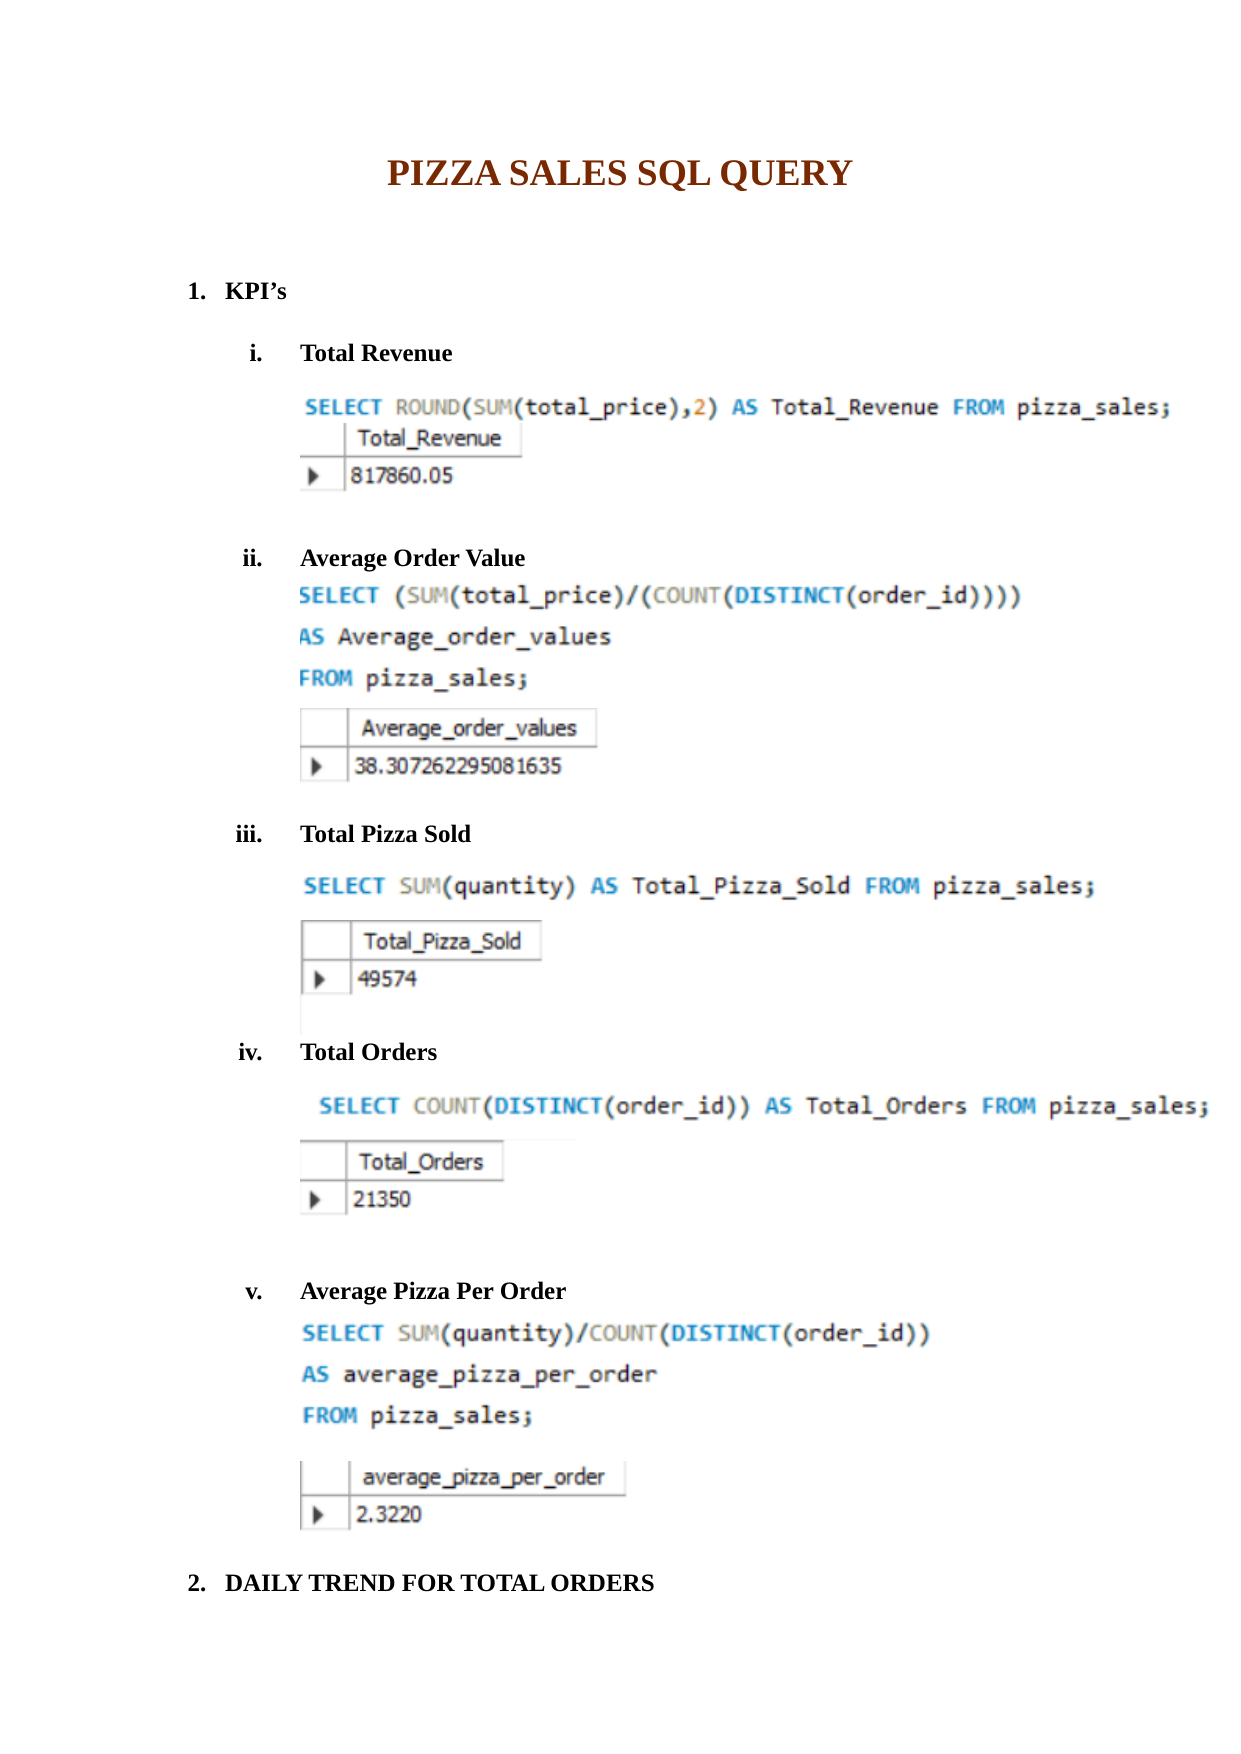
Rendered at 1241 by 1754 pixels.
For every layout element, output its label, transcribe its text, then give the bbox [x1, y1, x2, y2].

picture [300, 708, 602, 786]
text PIZZA SALES SQL QUERY [150, 150, 1090, 193]
picture [300, 849, 1121, 919]
list Total Orders [262, 1037, 1090, 1066]
picture [300, 1307, 982, 1459]
list Total Pizza Sold [262, 819, 1090, 847]
list Average Pizza Per Order [262, 1276, 1090, 1305]
list DAILY TREND FOR TOTAL ORDERS [187, 1568, 1090, 1597]
picture [300, 920, 602, 1035]
list Average Order Value [262, 543, 1090, 572]
picture [300, 1461, 691, 1566]
picture [300, 423, 604, 541]
picture [300, 369, 1188, 422]
picture [300, 1067, 1241, 1138]
list KPI’s [187, 276, 1090, 305]
picture [300, 573, 1082, 707]
picture [300, 1139, 577, 1274]
